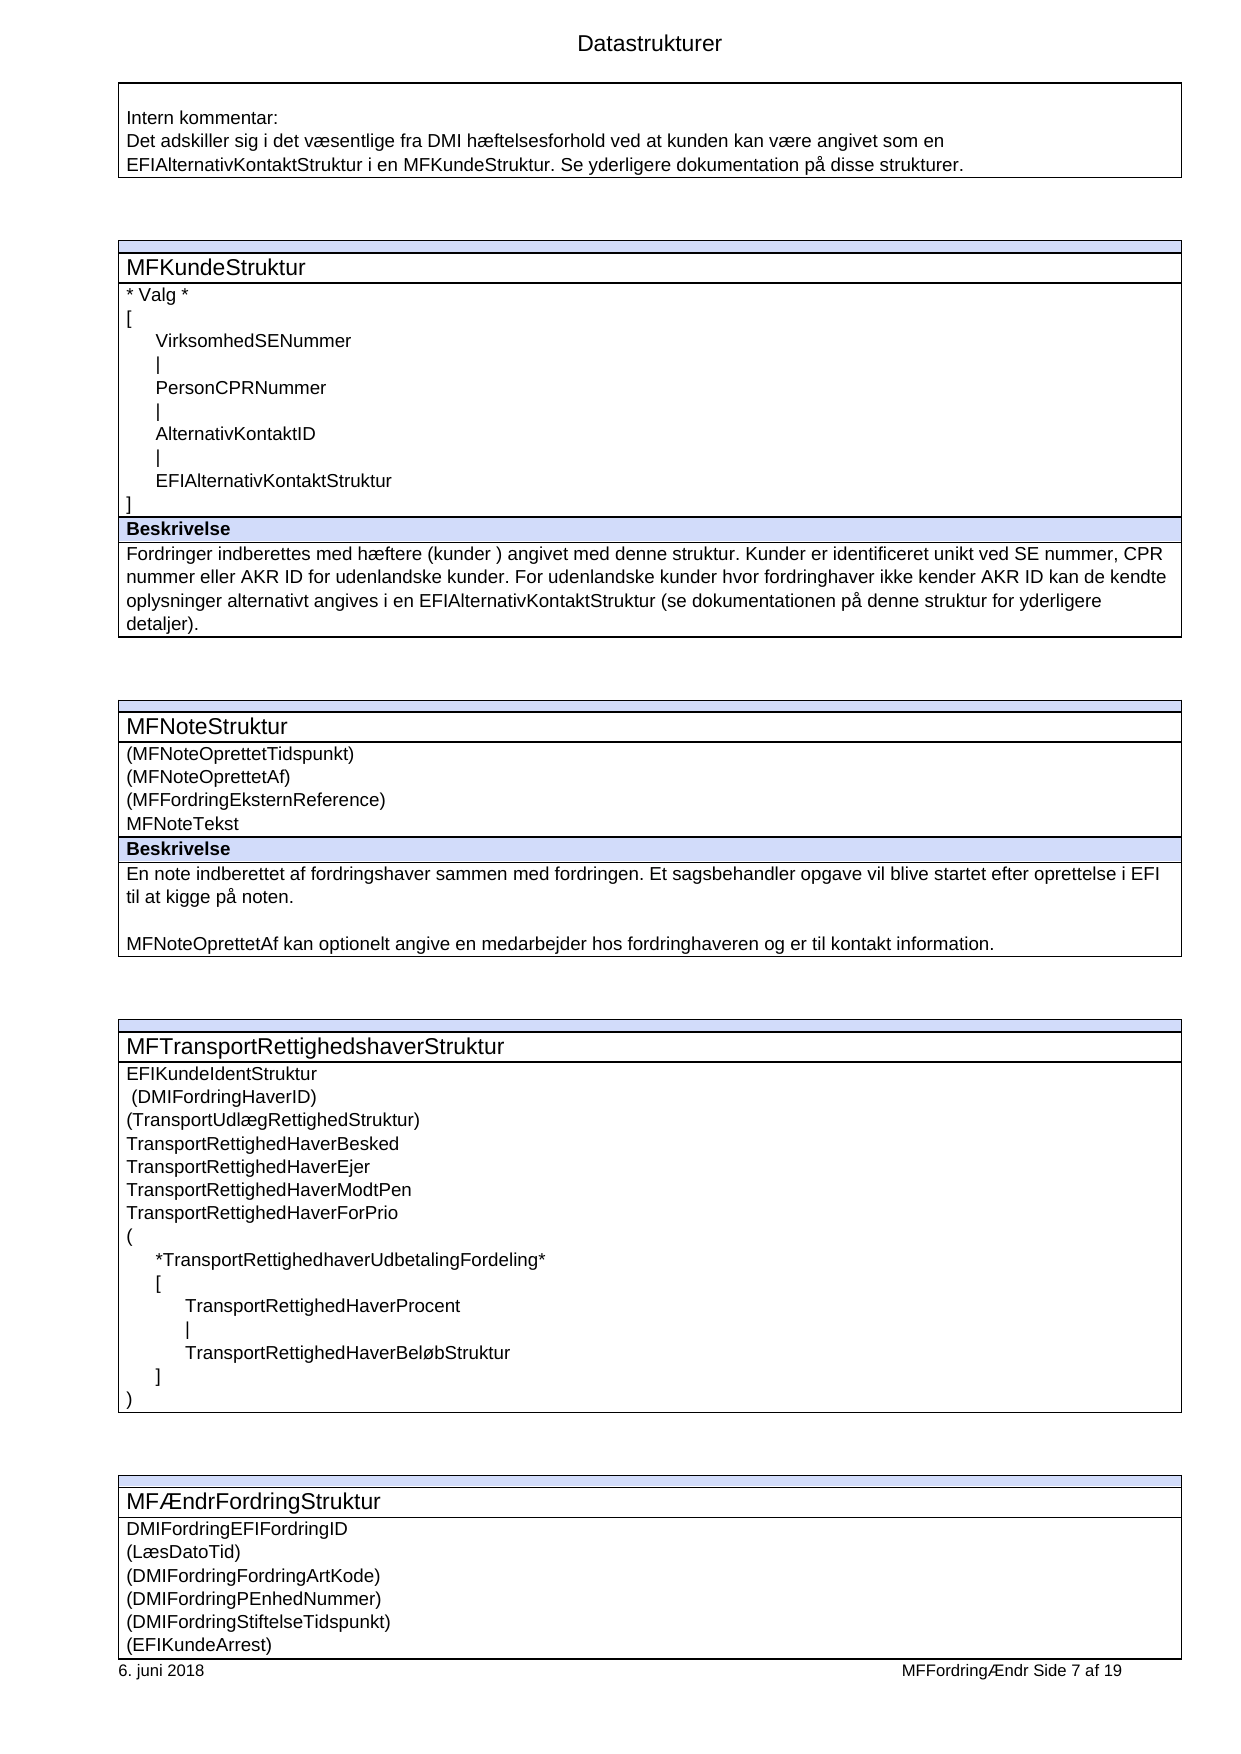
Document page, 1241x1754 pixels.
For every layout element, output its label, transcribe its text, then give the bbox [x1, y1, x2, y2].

table_cell MFKundeStruktur [119, 254, 1181, 282]
table_cell Beskrivelse [119, 838, 1181, 861]
table_cell MFNoteStruktur [119, 713, 1181, 741]
table_cell MFÆndrFordringStruktur [119, 1488, 1181, 1516]
table_cell EFIKundeIdentStruktur (DMIFordringHaverID) (TransportUdlægRettighedStruktur) TransportRettighedHaverBesked TransportRettighedHaverEjer TransportRettighedHaverModtPen TransportRettighedHaverForPrio ( *TransportRettighedhaverUdbetalingFordeling* [ TransportRettighedHaverProcent | TransportRettighedHaverBeløbStruktur ] ) [119, 1063, 1181, 1412]
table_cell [119, 84, 1181, 177]
table_cell En note indberettet af fordringshaver sammen med fordringen. Et sagsbehandler opgave vil blive startet efter oprettelse i EFI til at kigge på noten. MFNoteOprettetAf kan optionelt angive en medarbejder hos fordringhaveren og er til kontakt information. [119, 863, 1181, 956]
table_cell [119, 1518, 1181, 1658]
table_header [119, 1020, 1181, 1031]
table_cell MFTransportRettighedshaverStruktur [119, 1033, 1181, 1061]
table_cell * Valg * [ VirksomhedSENummer | PersonCPRNummer | AlternativKontaktID | EFIAlternativKontaktStruktur ] [119, 284, 1181, 516]
table_cell Fordringer indberettes med hæftere (kunder ) angivet med denne struktur. Kunder er identificeret unikt ved SE nummer, CPR nummer eller AKR ID for udenlandske kunder. For udenlandske kunder hvor fordringhaver ikke kender AKR ID kan de kendte oplysninger alternativt angives i en EFIAlternativKontaktStruktur (se dokumentationen på denne struktur for yderligere detaljer). [119, 543, 1181, 636]
table_header [119, 1476, 1181, 1486]
table_header [119, 701, 1181, 711]
table_cell (MFNoteOprettetTidspunkt) (MFNoteOprettetAf) (MFFordringEksternReference) MFNoteTekst [119, 743, 1181, 836]
table_cell Beskrivelse [119, 518, 1181, 541]
table_header [119, 241, 1181, 252]
